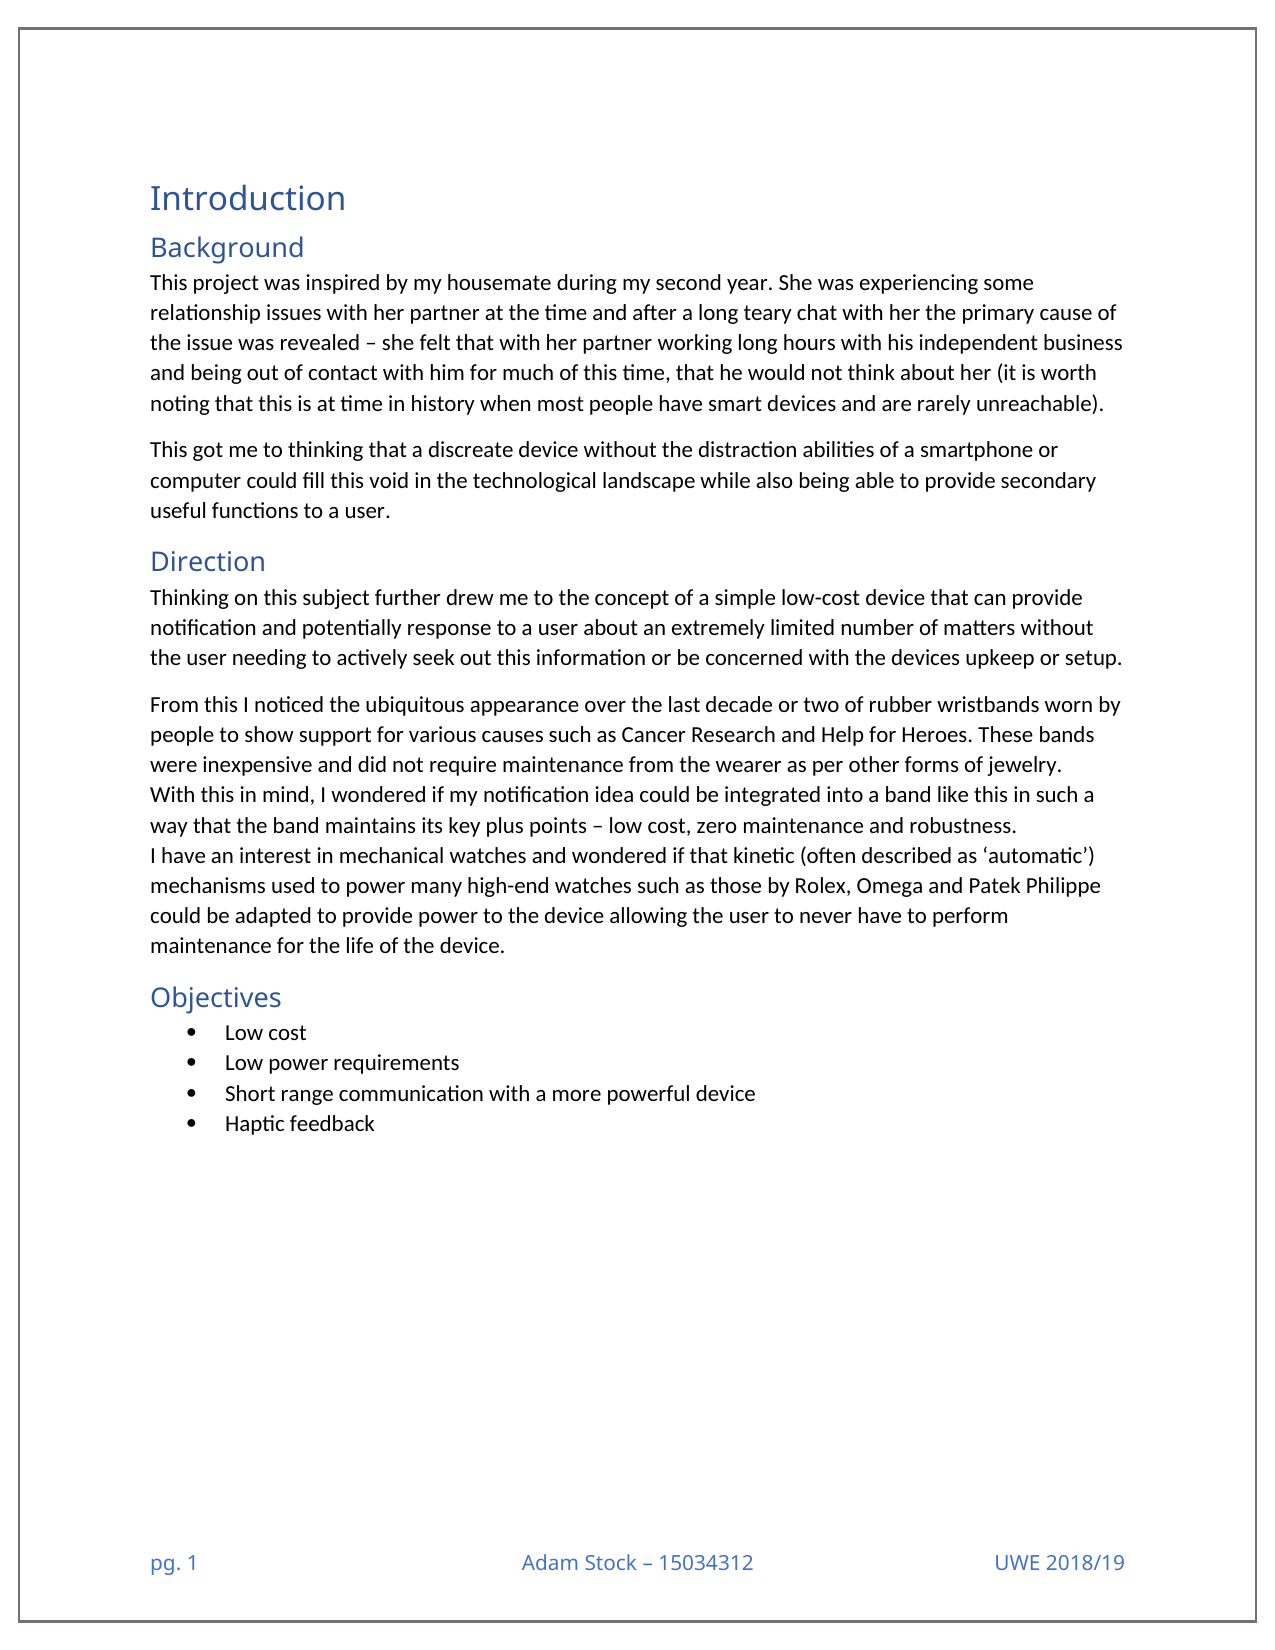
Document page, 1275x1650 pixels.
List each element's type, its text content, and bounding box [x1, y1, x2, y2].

subtitle Introduction [150, 175, 1125, 220]
text This got me to thinking that a discreate device without the distraction abilities of a smartphone or computer could fill this void in the technological landscape while also being able to provide secondary useful functions to a user. [150, 436, 1125, 524]
subtitle Direction [150, 543, 1125, 580]
list Short range communication with a more powerful device [187, 1079, 1125, 1107]
subtitle Background [150, 228, 1125, 265]
text From this I noticed the ubiquitous appearance over the last decade or two of rubber wristbands worn by people to show support for various causes such as Cancer Research and Help for Heroes. These bands were inexpensive and did not require maintenance from the wearer as per other forms of jewelry. With this in mind, I wondered if my notification idea could be integrated into a band like this in such a way that the band maintains its key plus points – low cost, zero maintenance and robustness. I have an interest in mechanical watches and wondered if that kinetic (often described as ‘automatic’) mechanisms used to power many high-end watches such as those by Rolex, Omega and Patek Philippe could be adapted to provide power to the device allowing the user to never have to perform maintenance for the life of the device. [150, 690, 1125, 960]
list Haptic feedback [187, 1109, 1125, 1137]
text This project was inspired by my housemate during my second year. She was experiencing some relationship issues with her partner at the time and after a long teary chat with her the primary cause of the issue was revealed – she felt that with her partner working long hours with his independent business and being out of contact with him for much of this time, that he would not think about her (it is worth noting that this is at time in history when most people have smart devices and are rarely unreachable). [150, 268, 1125, 417]
list Low cost [187, 1018, 1125, 1046]
list Low power requirements [187, 1048, 1125, 1077]
subtitle Objectives [150, 978, 1125, 1015]
text Thinking on this subject further drew me to the concept of a simple low-cost device that can provide notification and potentially response to a user about an extremely limited number of matters without the user needing to actively seek out this information or be concerned with the devices upkeep or setup. [150, 583, 1125, 671]
